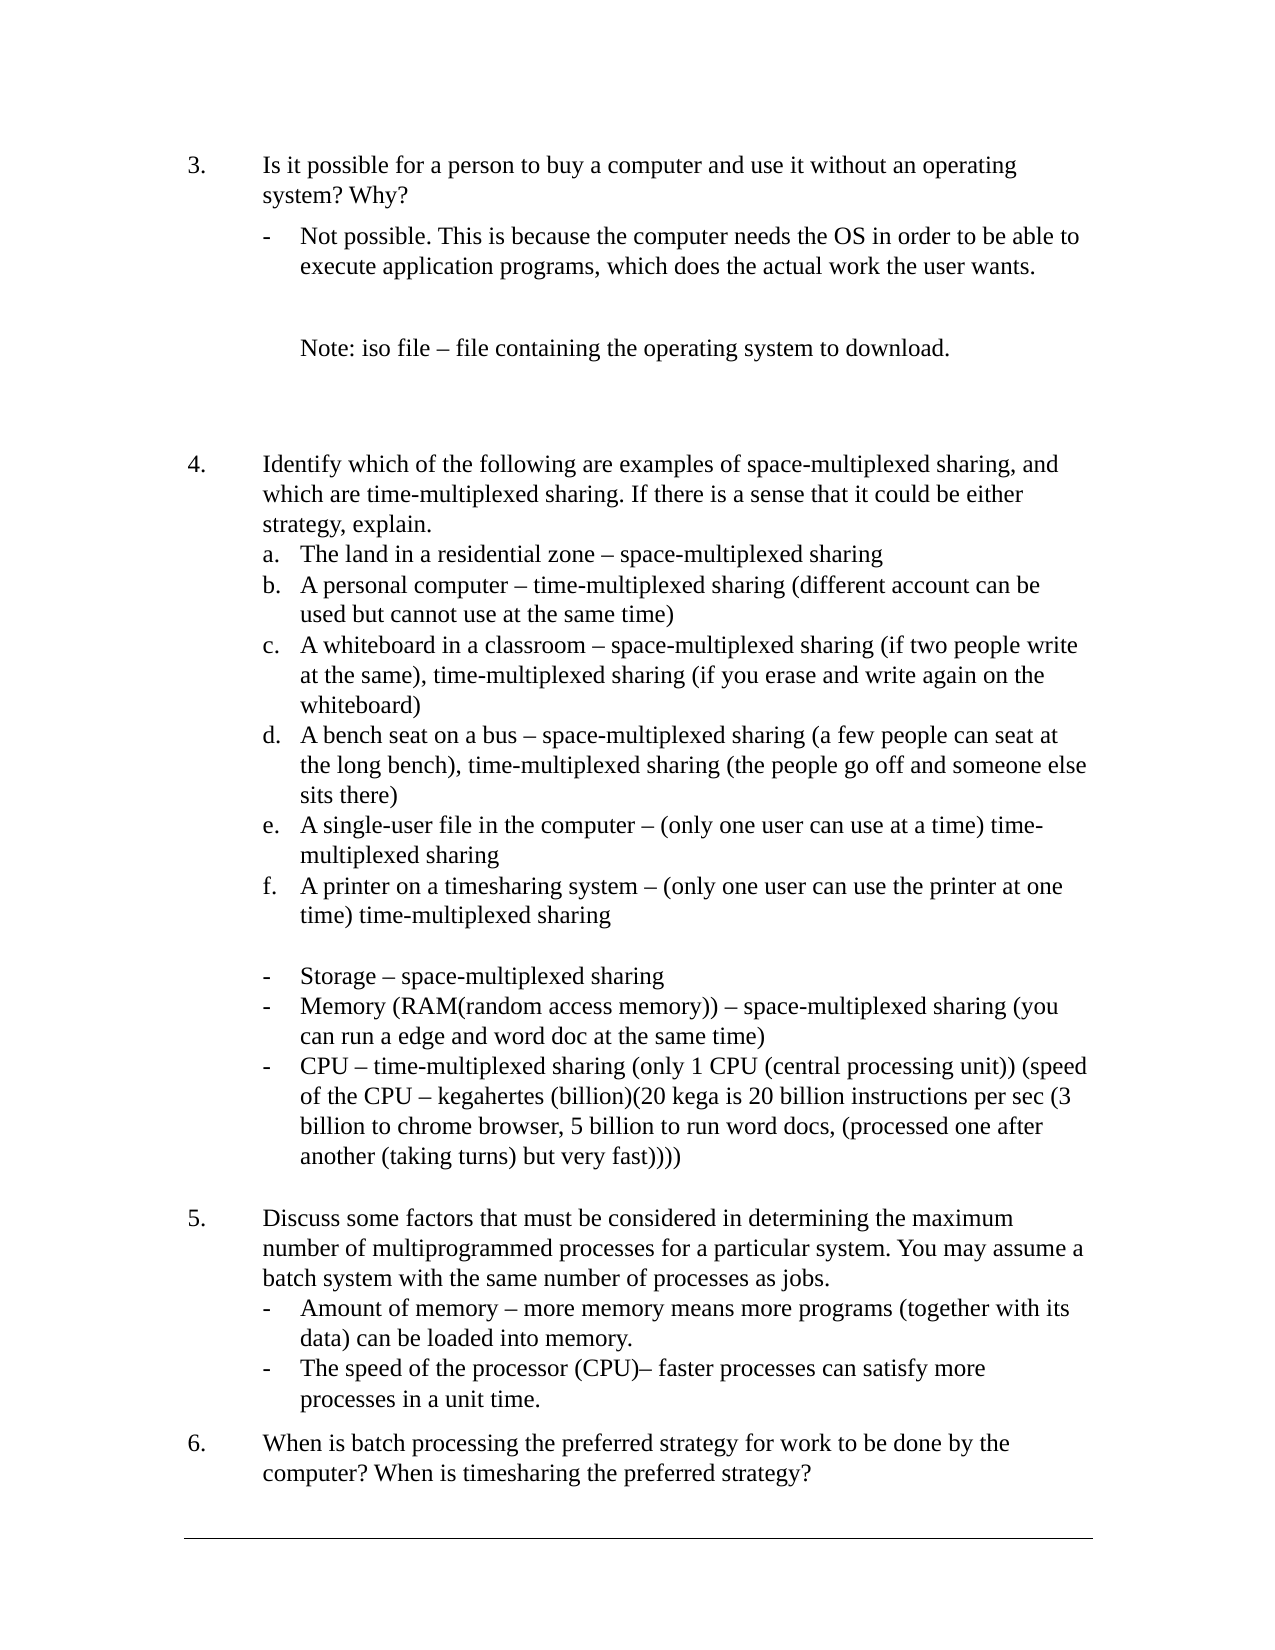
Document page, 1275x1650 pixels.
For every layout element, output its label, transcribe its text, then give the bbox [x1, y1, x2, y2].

text Note: iso file – file containing the operating system to download. [300, 333, 1088, 362]
list A whiteboard in a classroom – space-multiplexed sharing (if two people write at the same), time-multiplexed sharing (if you erase and write again on the whiteboard) [262, 630, 1088, 718]
list A personal computer – time-multiplexed sharing (different account can be used but cannot use at the same time) [262, 570, 1088, 628]
list A bench seat on a bus – space-multiplexed sharing (a few people can seat at the long bench), time-multiplexed sharing (the people go off and someone else sits there) [262, 720, 1088, 809]
list CPU – time-multiplexed sharing (only 1 CPU (central processing unit)) (speed of the CPU – kegahertes (billion)(20 kega is 20 billion instructions per sec (3 billion to chrome browser, 5 billion to run word docs, (processed one after another (taking turns) but very fast)))) [262, 1051, 1088, 1169]
list Amount of memory – more memory means more programs (together with its data) can be loaded into memory. [262, 1293, 1088, 1352]
list A single-user file in the computer – (only one user can use at a time) time-multiplexed sharing [262, 810, 1088, 869]
list When is batch processing the preferred strategy for work to be done by the computer? When is timesharing the preferred strategy? [187, 1428, 1088, 1487]
list Is it possible for a person to buy a computer and use it without an operating system? Why? [187, 150, 1088, 209]
list Not possible. This is because the computer needs the OS in order to be able to execute application programs, which does the actual work the user wants. [262, 221, 1088, 279]
list Identify which of the following are examples of space-multiplexed sharing, and which are time-multiplexed sharing. If there is a sense that it could be either strategy, explain. [187, 449, 1088, 538]
list Storage – space-multiplexed sharing [262, 961, 1088, 990]
list The speed of the processor (CPU)– faster processes can satisfy more processes in a unit time. [262, 1353, 1088, 1413]
list A printer on a timesharing system – (only one user can use the printer at one time) time-multiplexed sharing [262, 871, 1088, 929]
list Memory (RAM(random access memory)) – space-multiplexed sharing (you can run a edge and word doc at the same time) [262, 991, 1088, 1050]
list The land in a residential zone – space-multiplexed sharing [262, 539, 1088, 568]
list Discuss some factors that must be considered in determining the maximum number of multiprogrammed processes for a particular system. You may assume a batch system with the same number of processes as jobs. [187, 1203, 1088, 1291]
